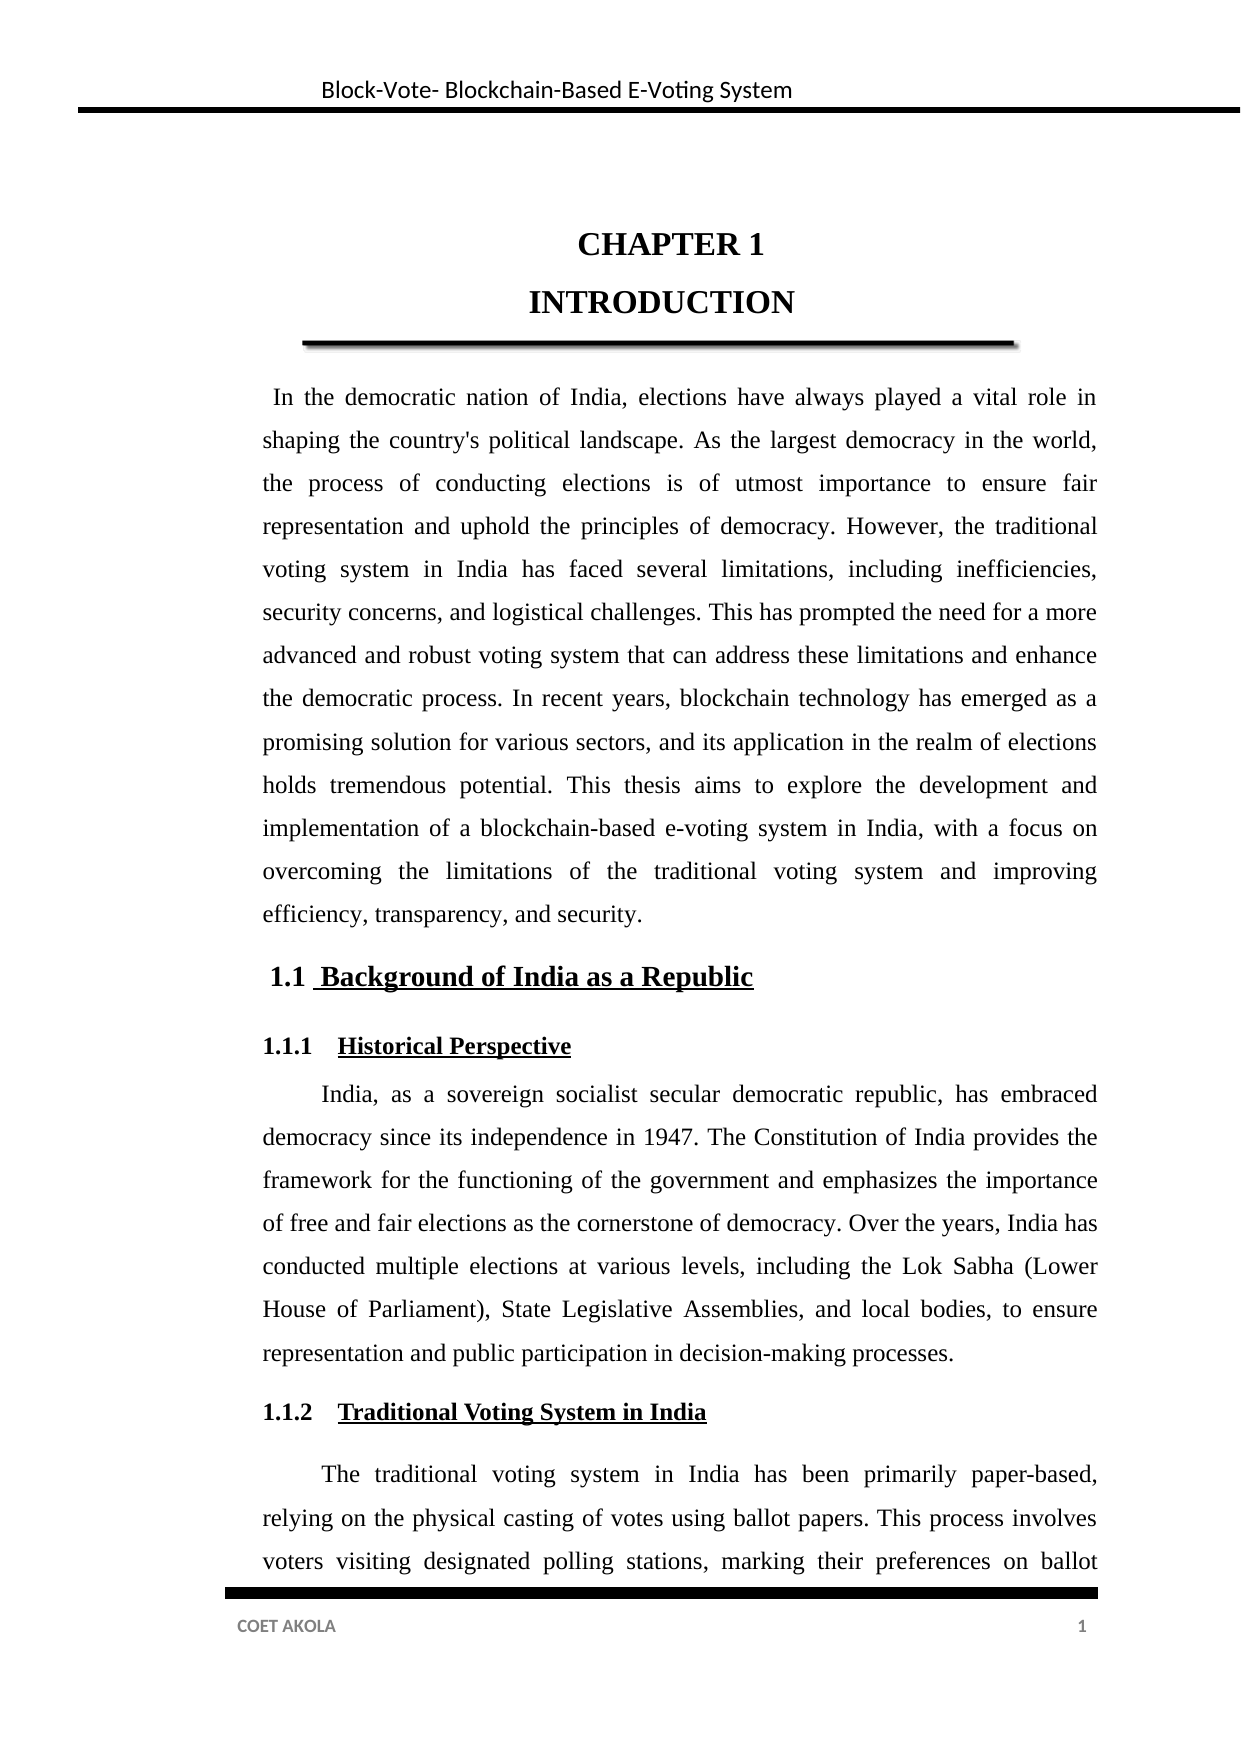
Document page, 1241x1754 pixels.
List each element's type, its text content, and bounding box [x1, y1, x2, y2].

list Traditional Voting System in India [262, 1397, 1098, 1426]
text In the democratic nation of India, elections have always played a vital role in shaping the country's political landscape. As the largest democracy in the world, the process of conducting elections is of utmost importance to ensure fair representation and uphold the principles of democracy. However, the traditional voting system in India has faced several limitations, including inefficiencies, security concerns, and logistical challenges. This has prompted the need for a more advanced and robust voting system that can address these limitations and enhance the democratic process. In recent years, blockchain technology has emerged as a promising solution for various sectors, and its application in the realm of elections holds tremendous potential. This thesis aims to explore the development and implementation of a blockchain-based e-voting system in India, with a focus on overcoming the limitations of the traditional voting system and improving efficiency, transparency, and security. [262, 382, 1098, 928]
list Background of India as a Republic [269, 959, 1098, 992]
text CHAPTER 1 [225, 224, 1098, 263]
text INTRODUCTION [225, 282, 1098, 320]
list Historical Perspective [262, 1031, 1098, 1060]
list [262, 1459, 1098, 1574]
picture [302, 339, 1022, 356]
text India, as a sovereign socialist secular democratic republic, has embraced democracy since its independence in 1947. The Constitution of India provides the framework for the functioning of the government and emphasizes the importance of free and fair elections as the cornerstone of democracy. Over the years, India has conducted multiple elections at various levels, including the Lok Sabha (Lower House of Parliament), State Legislative Assemblies, and local bodies, to ensure representation and public participation in decision-making processes. [262, 1079, 1098, 1366]
